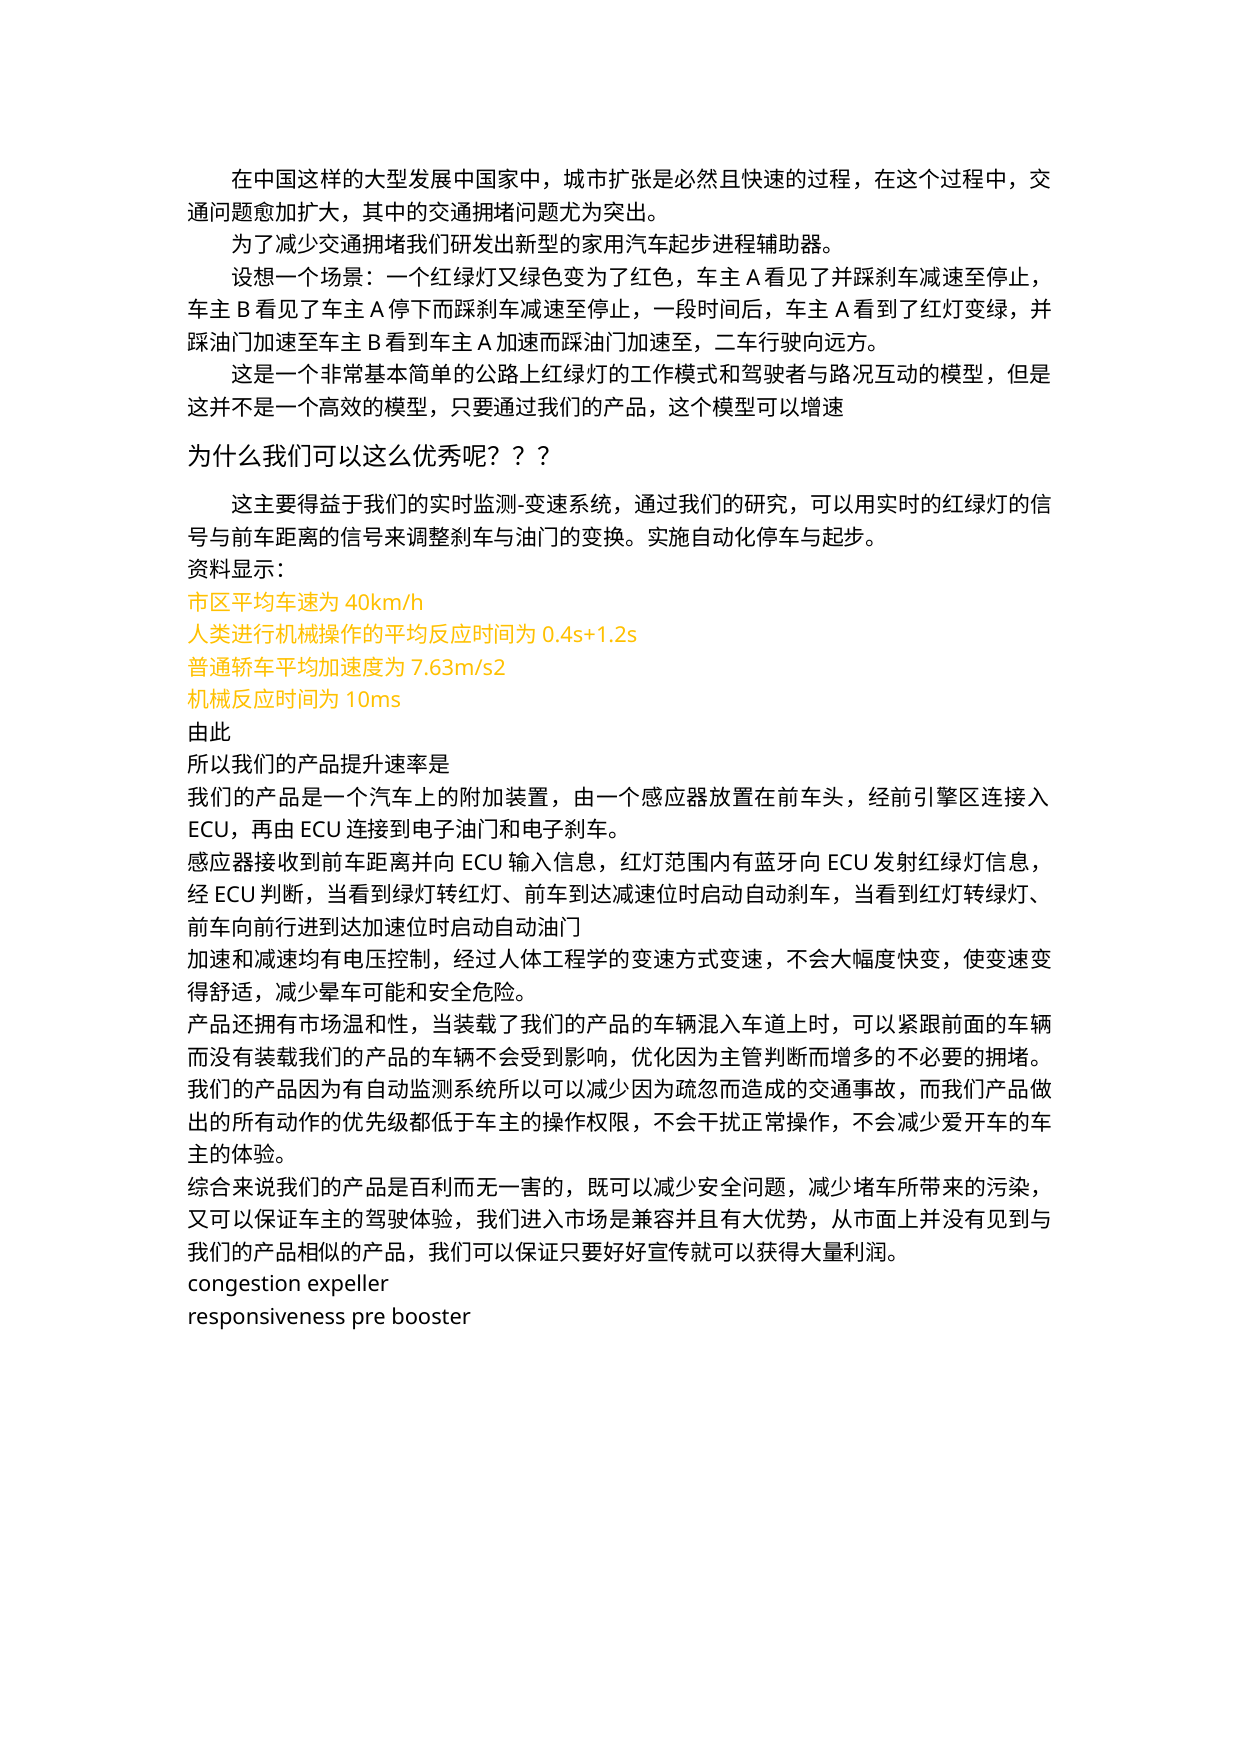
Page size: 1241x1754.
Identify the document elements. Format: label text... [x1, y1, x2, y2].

text 机械反应时间为10ms [187, 682, 1053, 714]
text 为了减少交通拥堵我们研发出新型的家用汽车起步进程辅助器。 [187, 227, 1053, 259]
text 加速和减速均有电压控制，经过人体工程学的变速方式变速，不会大幅度快变，使变速变得舒适，减少晕车可能和安全危险。 [187, 942, 1053, 1007]
text 综合来说我们的产品是百利而无一害的，既可以减少安全问题，减少堵车所带来的污染，又可以保证车主的驾驶体验，我们进入市场是兼容并且有大优势，从市面上并没有见到与我们的产品相似的产品，我们可以保证只要好好宣传就可以获得大量利润。 [187, 1169, 1053, 1267]
text 所以我们的产品提升速率是 [187, 747, 1053, 779]
text 人类进行机械操作的平均反应时间为0.4s+1.2s [187, 617, 1053, 649]
text 这是一个非常基本简单的公路上红绿灯的工作模式和驾驶者与路况互动的模型，但是这并不是一个高效的模型，只要通过我们的产品，这个模型可以增速 [187, 357, 1053, 422]
text responsiveness pre booster [187, 1299, 1053, 1332]
text 产品还拥有市场温和性，当装载了我们的产品的车辆混入车道上时，可以紧跟前面的车辆，而没有装载我们的产品的车辆不会受到影响，优化因为主管判断而增多的不必要的拥堵。我们的产品因为有自动监测系统所以可以减少因为疏忽而造成的交通事故，而我们产品做出的所有动作的优先级都低于车主的操作权限，不会干扰正常操作，不会减少爱开车的车主的体验。 [187, 1007, 1053, 1169]
text 普通轿车平均加速度为7.63m/s2 [187, 649, 1053, 682]
text 设想一个场景：一个红绿灯又绿色变为了红色，车主A看见了并踩刹车减速至停止，车主B看见了车主A停下而踩刹车减速至停止，一段时间后，车主A看到了红灯变绿，并踩油门加速至车主B看到车主A加速而踩油门加速至，二车行驶向远方。 [187, 259, 1053, 357]
text 由此 [187, 714, 1053, 747]
text 我们的产品是一个汽车上的附加装置，由一个感应器放置在前车头，经前引擎区连接入ECU，再由ECU连接到电子油门和电子刹车。 [187, 779, 1053, 844]
text 在中国这样的大型发展中国家中，城市扩张是必然且快速的过程，在这个过程中，交通问题愈加扩大，其中的交通拥堵问题尤为突出。 [187, 162, 1053, 227]
text congestion expeller [187, 1267, 1053, 1299]
text 为什么我们可以这么优秀呢？？？ [187, 422, 1053, 487]
text 市区平均车速为40km/h [187, 584, 1053, 617]
text 感应器接收到前车距离并向ECU输入信息，红灯范围内有蓝牙向ECU发射红绿灯信息，经ECU判断，当看到绿灯转红灯、前车到达减速位时启动自动刹车，当看到红灯转绿灯、前车向前行进到达加速位时启动自动油门 [187, 844, 1053, 942]
text 这主要得益于我们的实时监测-变速系统，通过我们的研究，可以用实时的红绿灯的信号与前车距离的信号来调整刹车与油门的变换。实施自动化停车与起步。 [187, 487, 1053, 552]
text 资料显示： [187, 552, 1053, 584]
